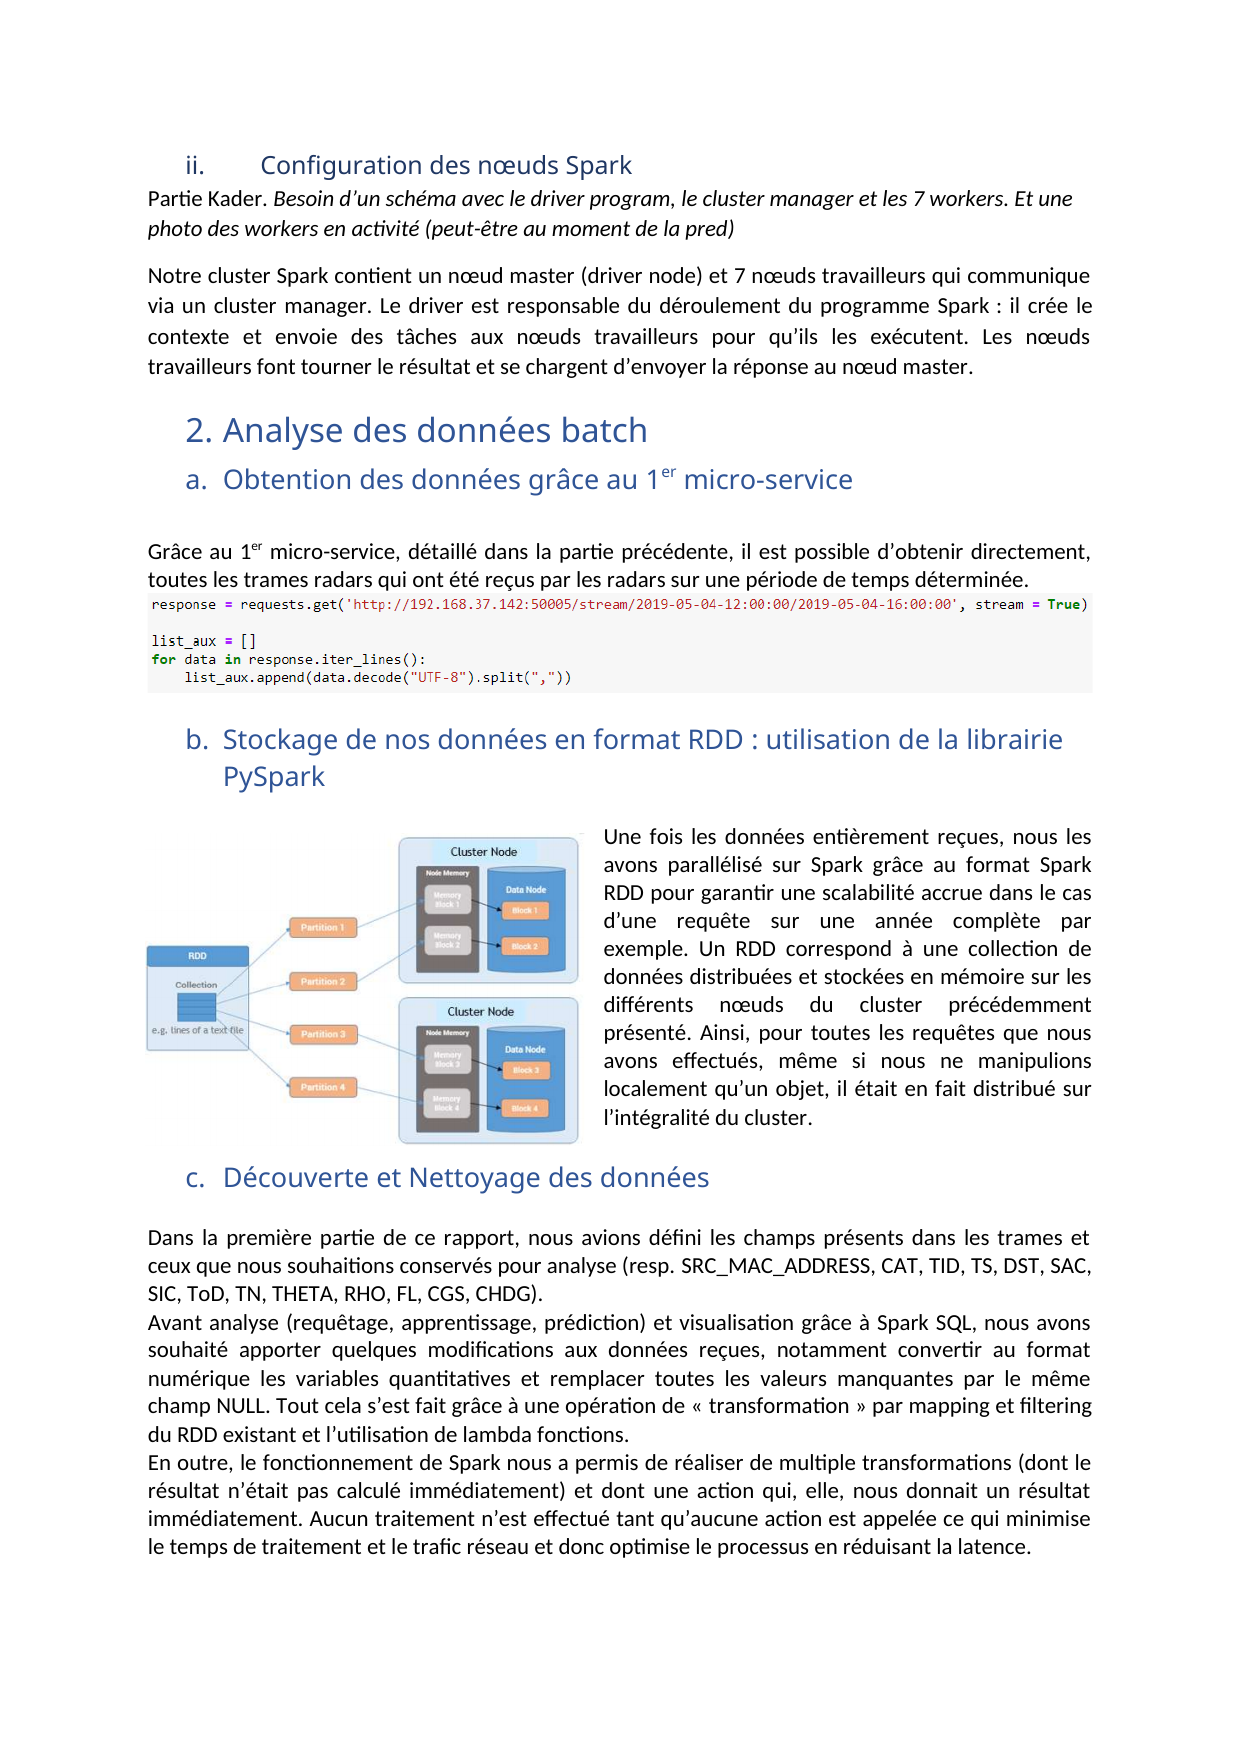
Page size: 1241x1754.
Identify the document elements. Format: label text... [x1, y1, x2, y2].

text Avant analyse (requêtage, apprentissage, prédiction) et visualisation grâce à Spark SQL, nous avons souhaité apporter quelques modifications aux données reçues, notamment convertir au format numérique les variables quantitatives et remplacer toutes les valeurs manquantes par le même champ NULL. Tout cela s’est fait grâce à une opération de « transformation » par mapping et filtering du RDD existant et l’utilisation de lambda fonctions. [148, 1308, 1093, 1448]
subtitle Découverte et Nettoyage des données [185, 1159, 1093, 1196]
text Notre cluster Spark contient un nœud master (driver node) et 7 nœuds travailleurs qui communique via un cluster manager. Le driver est responsable du déroulement du programme Spark : il crée le contexte et envoie des tâches aux nœuds travailleurs pour qu’ils les exécutent. Les nœuds travailleurs font tourner le résultat et se chargent d’envoyer la réponse au nœud master. [148, 261, 1093, 380]
subtitle Stockage de nos données en format RDD : utilisation de la librairie PySpark [185, 721, 1093, 794]
text Dans la première partie de ce rapport, nous avions défini les champs présents dans les trames et ceux que nous souhaitions conservés pour analyse (resp. SRC_MAC_ADDRESS, CAT, TID, TS, DST, SAC, SIC, ToD, TN, THETA, RHO, FL, CGS, CHDG). [148, 1223, 1093, 1308]
text Grâce au 1er micro-service, détaillé dans la partie précédente, il est possible d’obtenir directement, toutes les trames radars qui ont été reçus par les radars sur une période de temps déterminée. [148, 537, 1093, 593]
picture [147, 593, 1093, 693]
picture [137, 824, 585, 1147]
text En outre, le fonctionnement de Spark nous a permis de réaliser de multiple transformations (dont le résultat n’était pas calculé immédiatement) et dont une action qui, elle, nous donnait un résultat immédiatement. Aucun traitement n’est effectué tant qu’aucune action est appelée ce qui minimise le temps de traitement et le trafic réseau et donc optimise le processus en réduisant la latence. [148, 1448, 1093, 1560]
subtitle Configuration des nœuds Spark [185, 148, 1093, 182]
subtitle Analyse des données batch [185, 407, 1093, 453]
subtitle Obtention des données grâce au 1er micro-service [185, 460, 1093, 497]
text Partie Kader. Besoin d’un schéma avec le driver program, le cluster manager et les 7 workers. Et une photo des workers en activité (peut-être au moment de la pred) [148, 184, 1093, 243]
